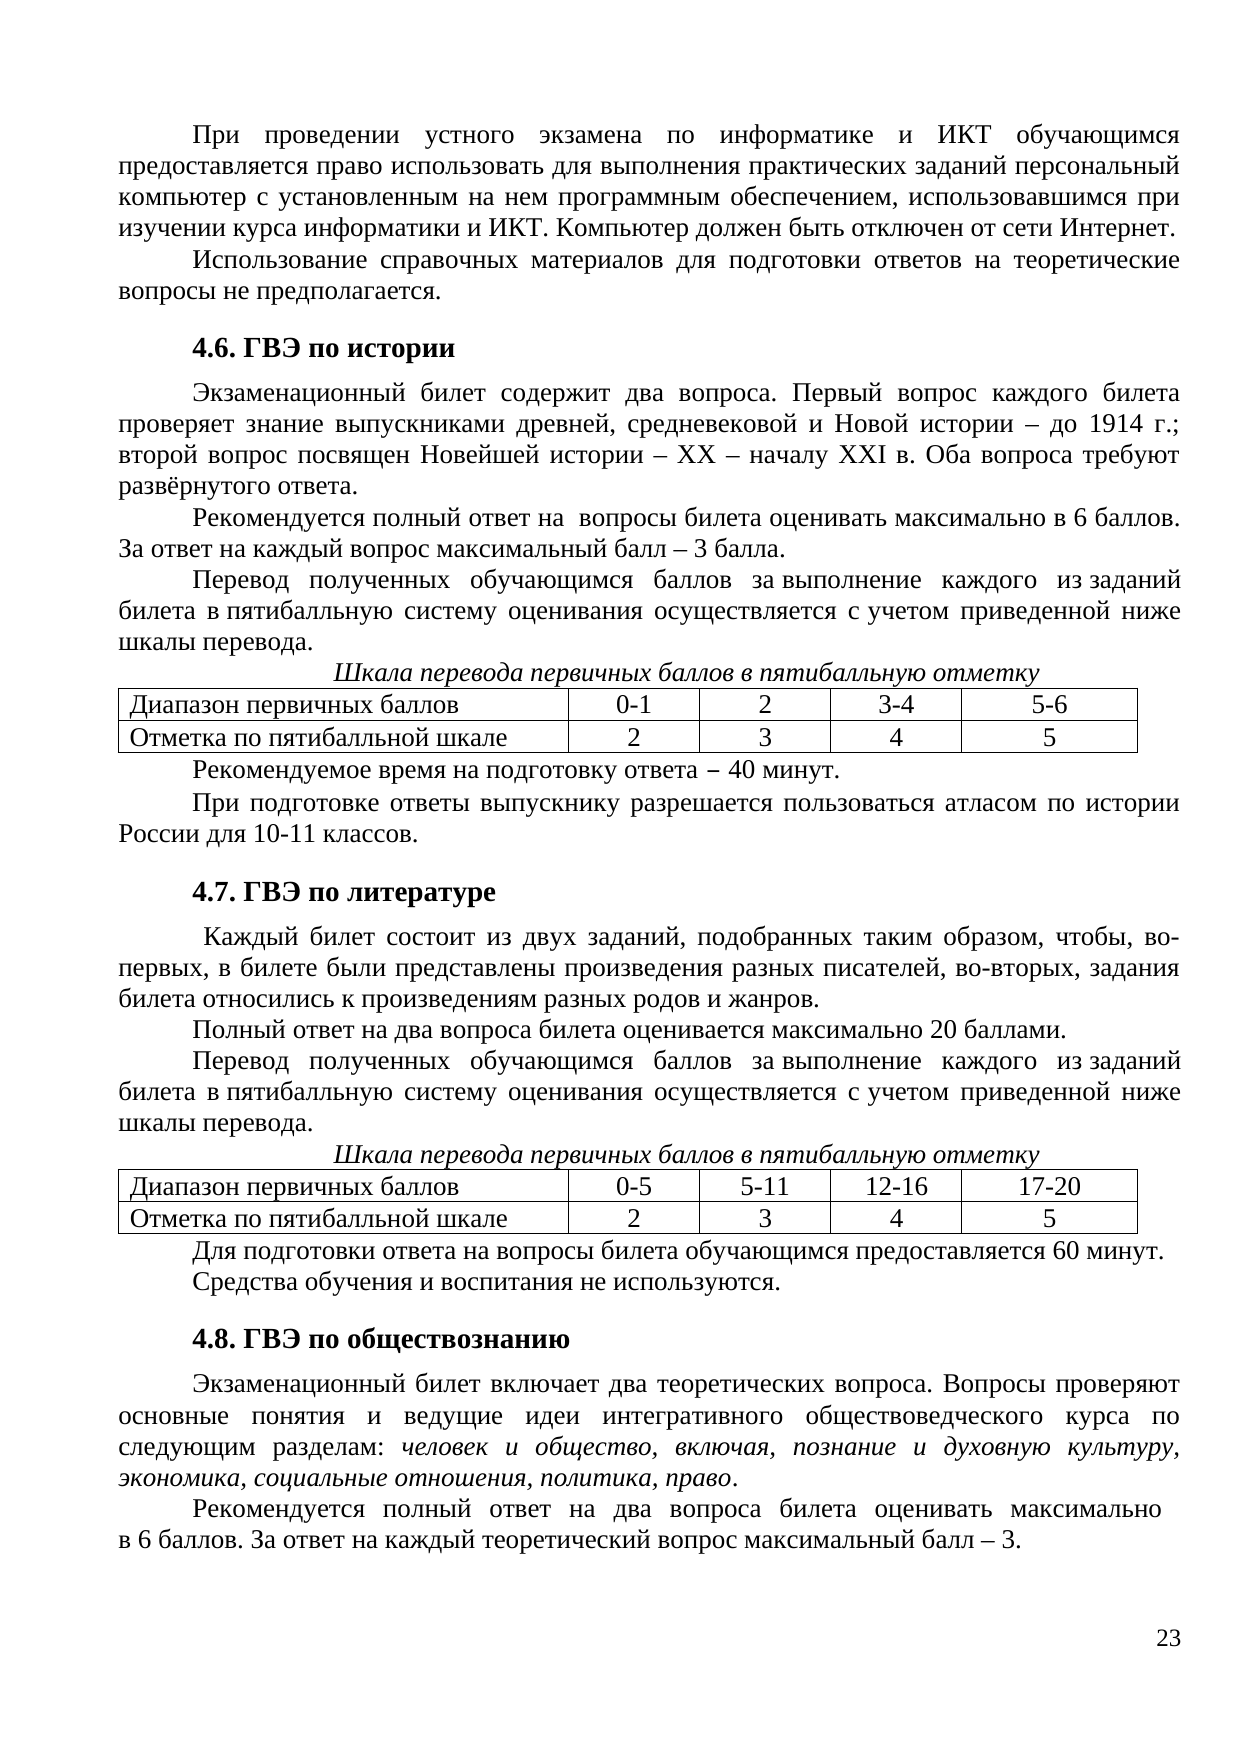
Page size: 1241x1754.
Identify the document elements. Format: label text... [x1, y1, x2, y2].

text Рекомендуется полный ответ на два вопроса билета оценивать максимально в 6 баллов. За ответ на каждый теоретический вопрос максимальный балл – 3. [118, 1492, 1181, 1554]
list Использование справочных материалов для подготовки ответов на теоретические вопросы не предполагается. [118, 243, 1181, 305]
table_cell 2 [569, 1202, 699, 1233]
text Каждый билет состоит из двух заданий, подобранных таким образом, чтобы, во-первых, в билете были представлены произведения разных писателей, во-вторых, задания билета относились к произведениям разных родов и жанров. [118, 920, 1181, 1013]
subtitle 4.6. ГВЭ по истории [118, 330, 1181, 363]
text Перевод полученных обучающимся баллов за выполнение каждого из заданий билета в пятибалльную систему оценивания осуществляется с учетом приведенной ниже шкалы перевода. [118, 1044, 1181, 1138]
subtitle 4.8. ГВЭ по обществознанию [118, 1322, 1181, 1355]
table_cell 5 [962, 1202, 1137, 1233]
text Средства обучения и воспитания не используются. [118, 1265, 1181, 1297]
table_header 12-16 [831, 1170, 961, 1201]
text Экзаменационный билет содержит два вопроса. Первый вопрос каждого билета проверяет знание выпускниками древней, средневековой и Новой истории – до 1914 г.; второй вопрос посвящен Новейшей истории – XX – началу XXI в. Оба вопроса требуют развёрнутого ответа. [118, 376, 1181, 501]
table_cell 3 [700, 1202, 830, 1233]
text Полный ответ на два вопроса билета оценивается максимально 20 баллами. [118, 1013, 1181, 1044]
text Экзаменационный билет включает два теоретических вопроса. Вопросы проверяют основные понятия и ведущие идеи интегративного обществоведческого курса по следующим разделам: человек и общество, включая, познание и духовную культуру, экономика, социальные отношения, политика, право. [118, 1368, 1181, 1492]
table_header 0-1 [569, 689, 699, 720]
table_cell 3 [700, 721, 830, 752]
table_cell Отметка по пятибалльной шкале [119, 721, 568, 752]
table_header Диапазон первичных баллов [119, 1170, 568, 1201]
table_header 5-11 [700, 1170, 830, 1201]
table_cell 4 [831, 1202, 961, 1233]
table_header 5-6 [962, 689, 1137, 720]
text Шкала перевода первичных баллов в пятибалльную отметку [118, 656, 1181, 687]
table_cell 2 [569, 721, 699, 752]
table_cell Отметка по пятибалльной шкале [119, 1202, 568, 1233]
table_cell 4 [831, 721, 961, 752]
table_header 3-4 [831, 689, 961, 720]
table_cell 5 [962, 721, 1137, 752]
text Рекомендуется полный ответ на вопросы билета оценивать максимально в 6 баллов. За ответ на каждый вопрос максимальный балл – 3 балла. [118, 501, 1181, 563]
table_header 17-20 [962, 1170, 1137, 1201]
text Рекомендуемое время на подготовку ответа 40 минут. [118, 753, 1181, 786]
table_header 0-5 [569, 1170, 699, 1201]
subtitle 4.7. ГВЭ по литературе [118, 874, 1181, 907]
text Шкала перевода первичных баллов в пятибалльную отметку [118, 1138, 1181, 1169]
text При подготовке ответы выпускнику разрешается пользоваться атласом по истории России для 10-11 классов. [118, 786, 1181, 849]
table_header Диапазон первичных баллов [119, 689, 568, 720]
text Для подготовки ответа на вопросы билета обучающимся предоставляется 60 минут. [118, 1234, 1181, 1265]
text Перевод полученных обучающимся баллов за выполнение каждого из заданий билета в пятибалльную систему оценивания осуществляется с учетом приведенной ниже шкалы перевода. [118, 563, 1181, 656]
table_header 2 [700, 689, 830, 720]
list При проведении устного экзамена по информатике и ИКТ обучающимся предоставляется право использовать для выполнения практических заданий персональный компьютер с установленным на нем программным обеспечением, использовавшимся при изучении курса информатики и ИКТ. Компьютер должен быть отключен от сети Интернет. [118, 118, 1181, 243]
